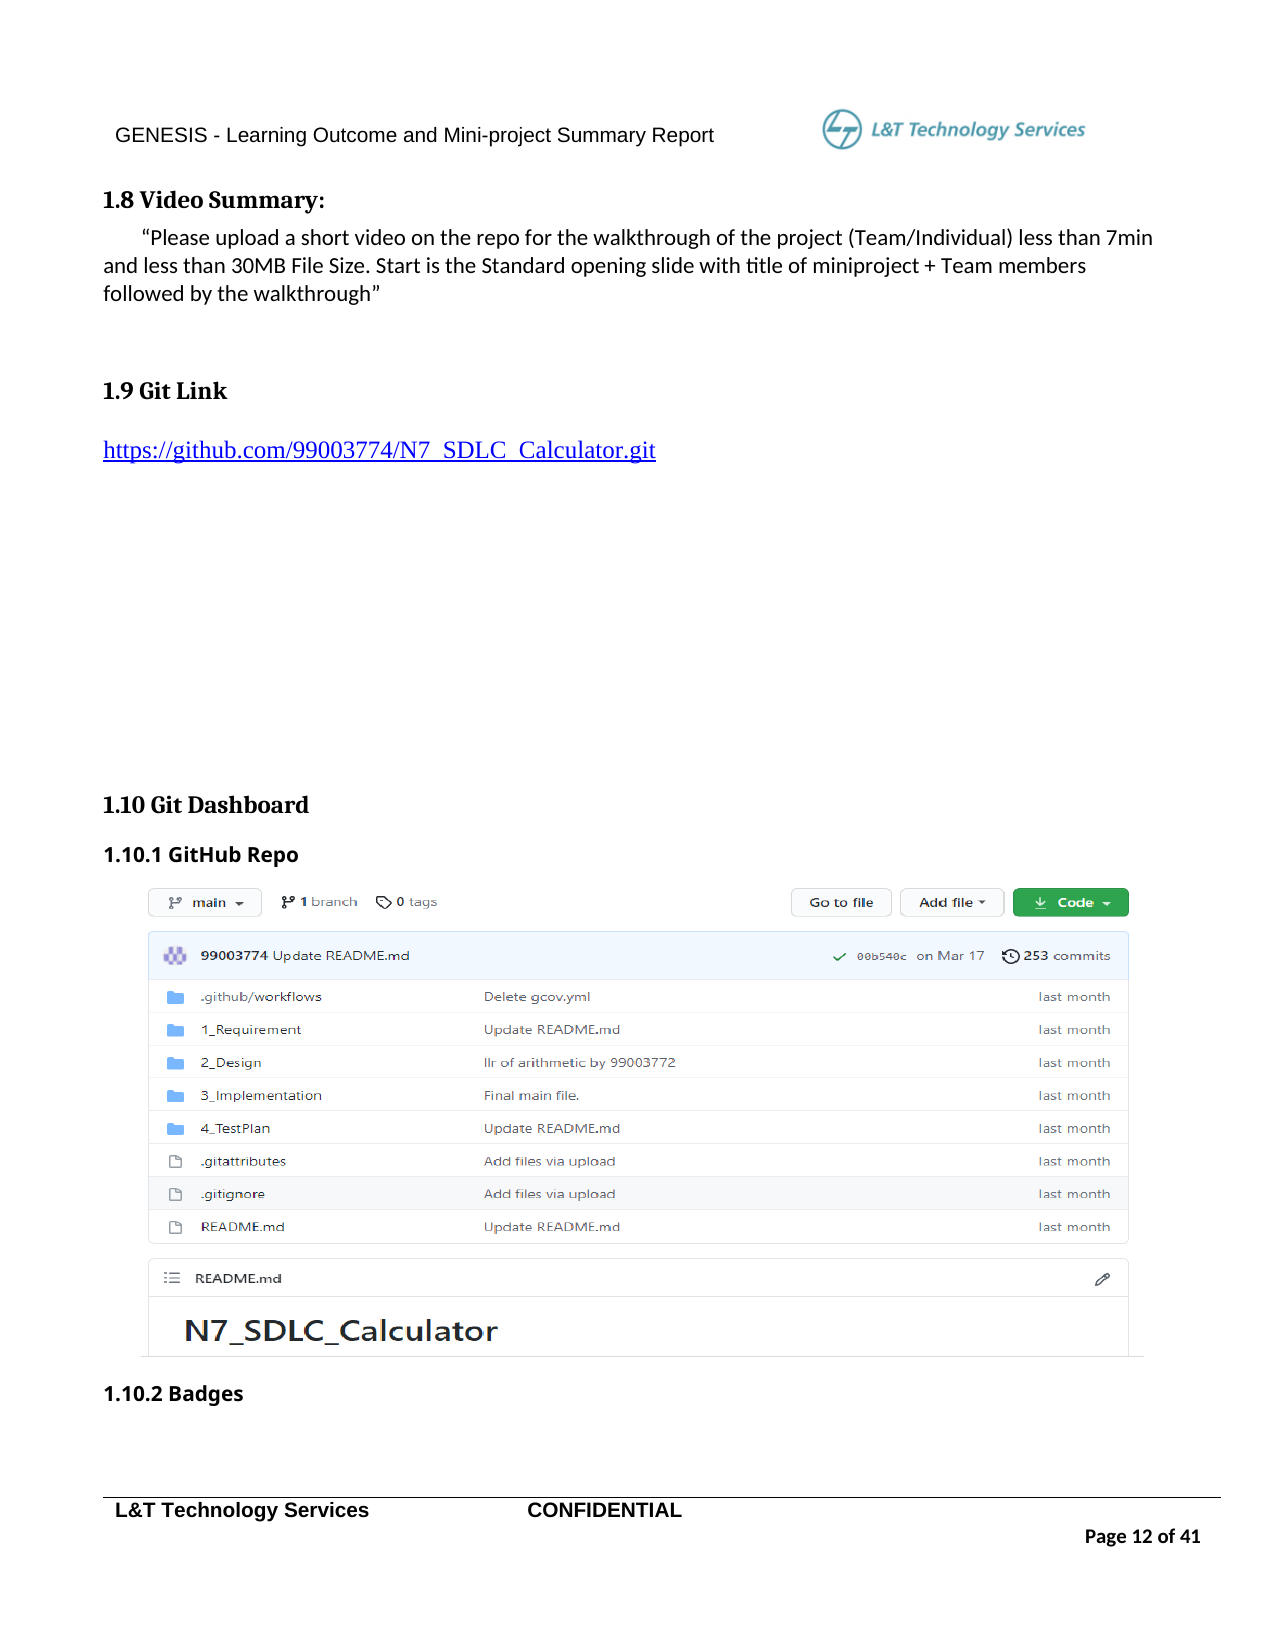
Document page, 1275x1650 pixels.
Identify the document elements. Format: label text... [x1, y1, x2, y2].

subtitle 1.8 Video Summary: [103, 186, 1162, 214]
picture [140, 877, 1144, 1359]
text https://github.com/99003774/N7_SDLC_Calculator.git [103, 435, 1162, 464]
subtitle 1.9 Git Link [103, 377, 1162, 406]
subtitle 1.10.2 Badges [103, 1379, 1162, 1407]
text “Please upload a short video on the repo for the walkthrough of the project (Team/Individual) less than 7min and less than 30MB File Size. Start is the Standard opening slide with title of miniproject + Team members followed by the walkthrough” [103, 223, 1162, 307]
subtitle 1.10 Git Dashboard [103, 791, 1162, 819]
subtitle 1.10.1 GitHub Repo [103, 840, 1162, 869]
picture [820, 98, 1087, 162]
